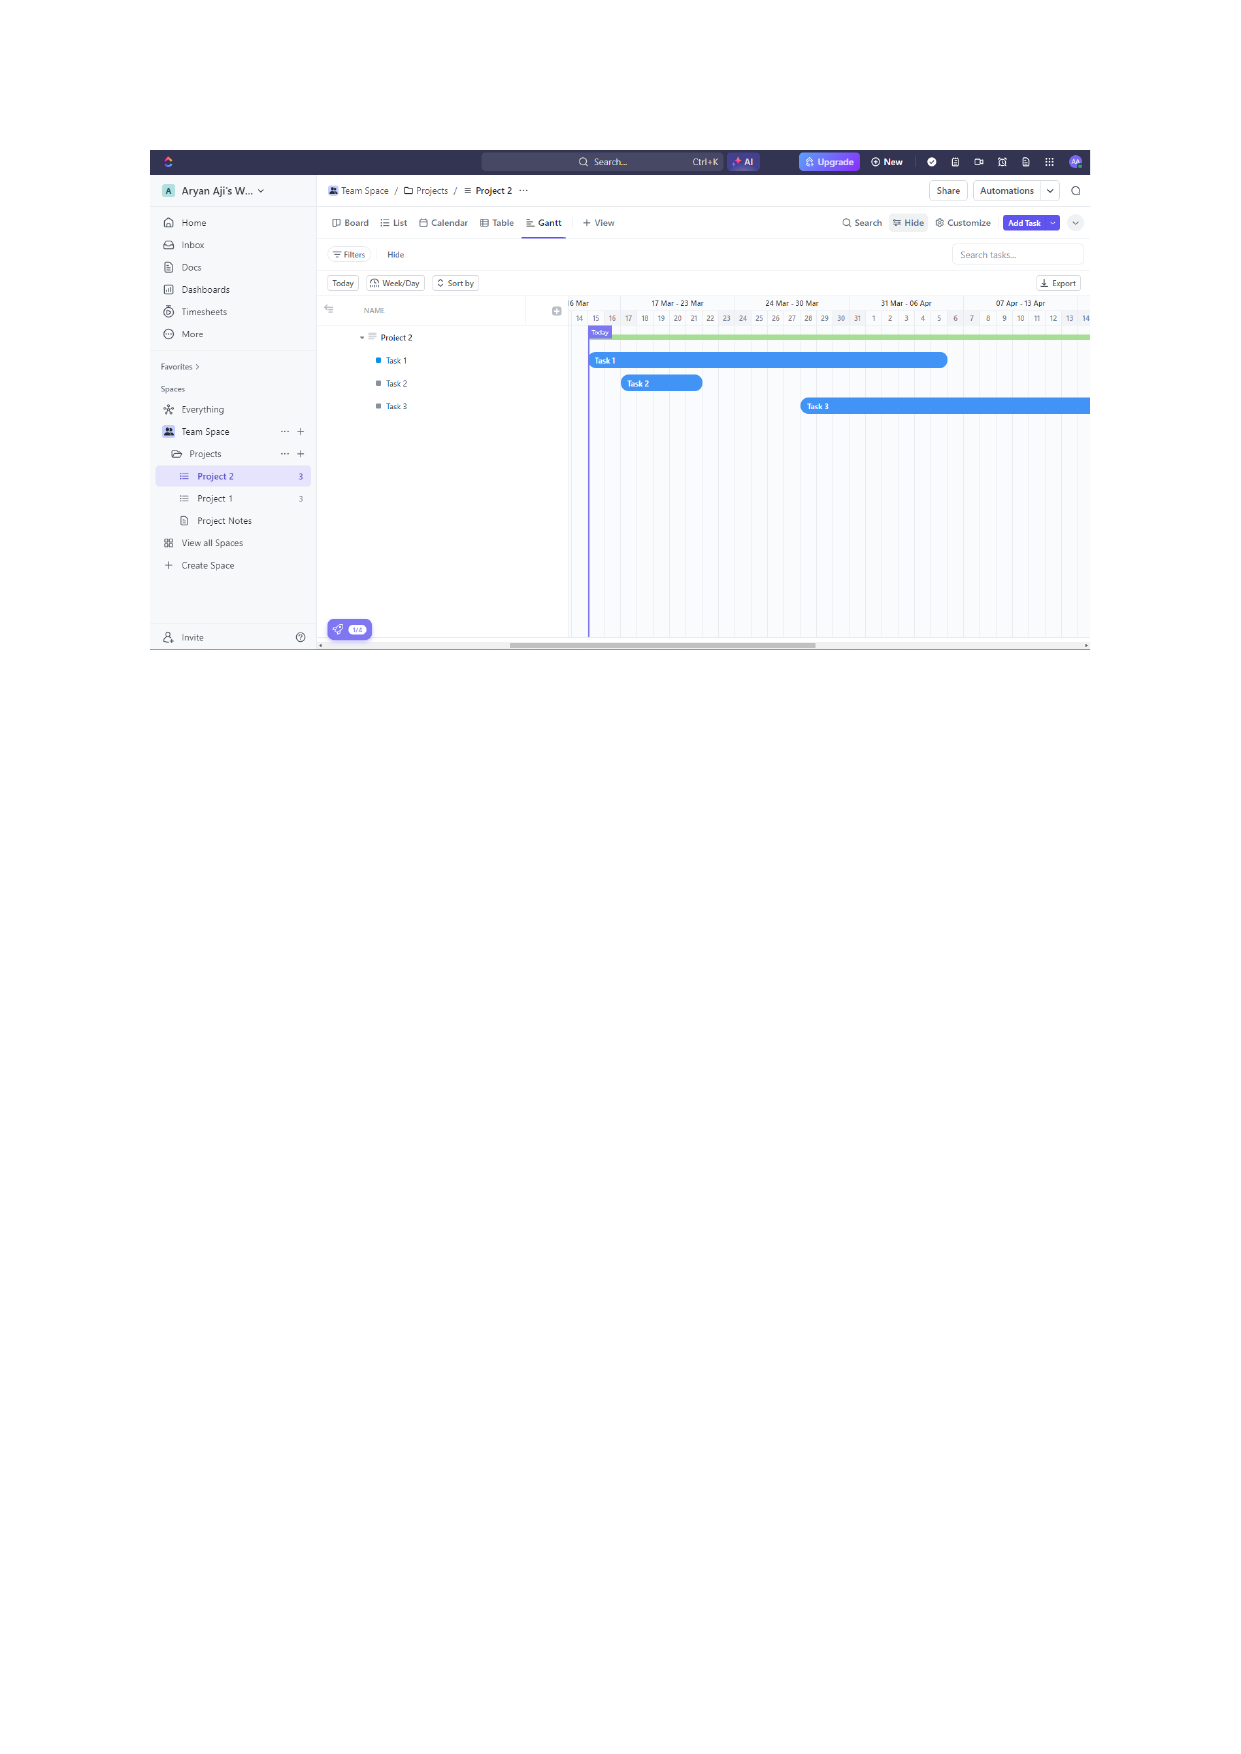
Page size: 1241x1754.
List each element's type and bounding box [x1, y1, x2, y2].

picture [150, 150, 1091, 650]
